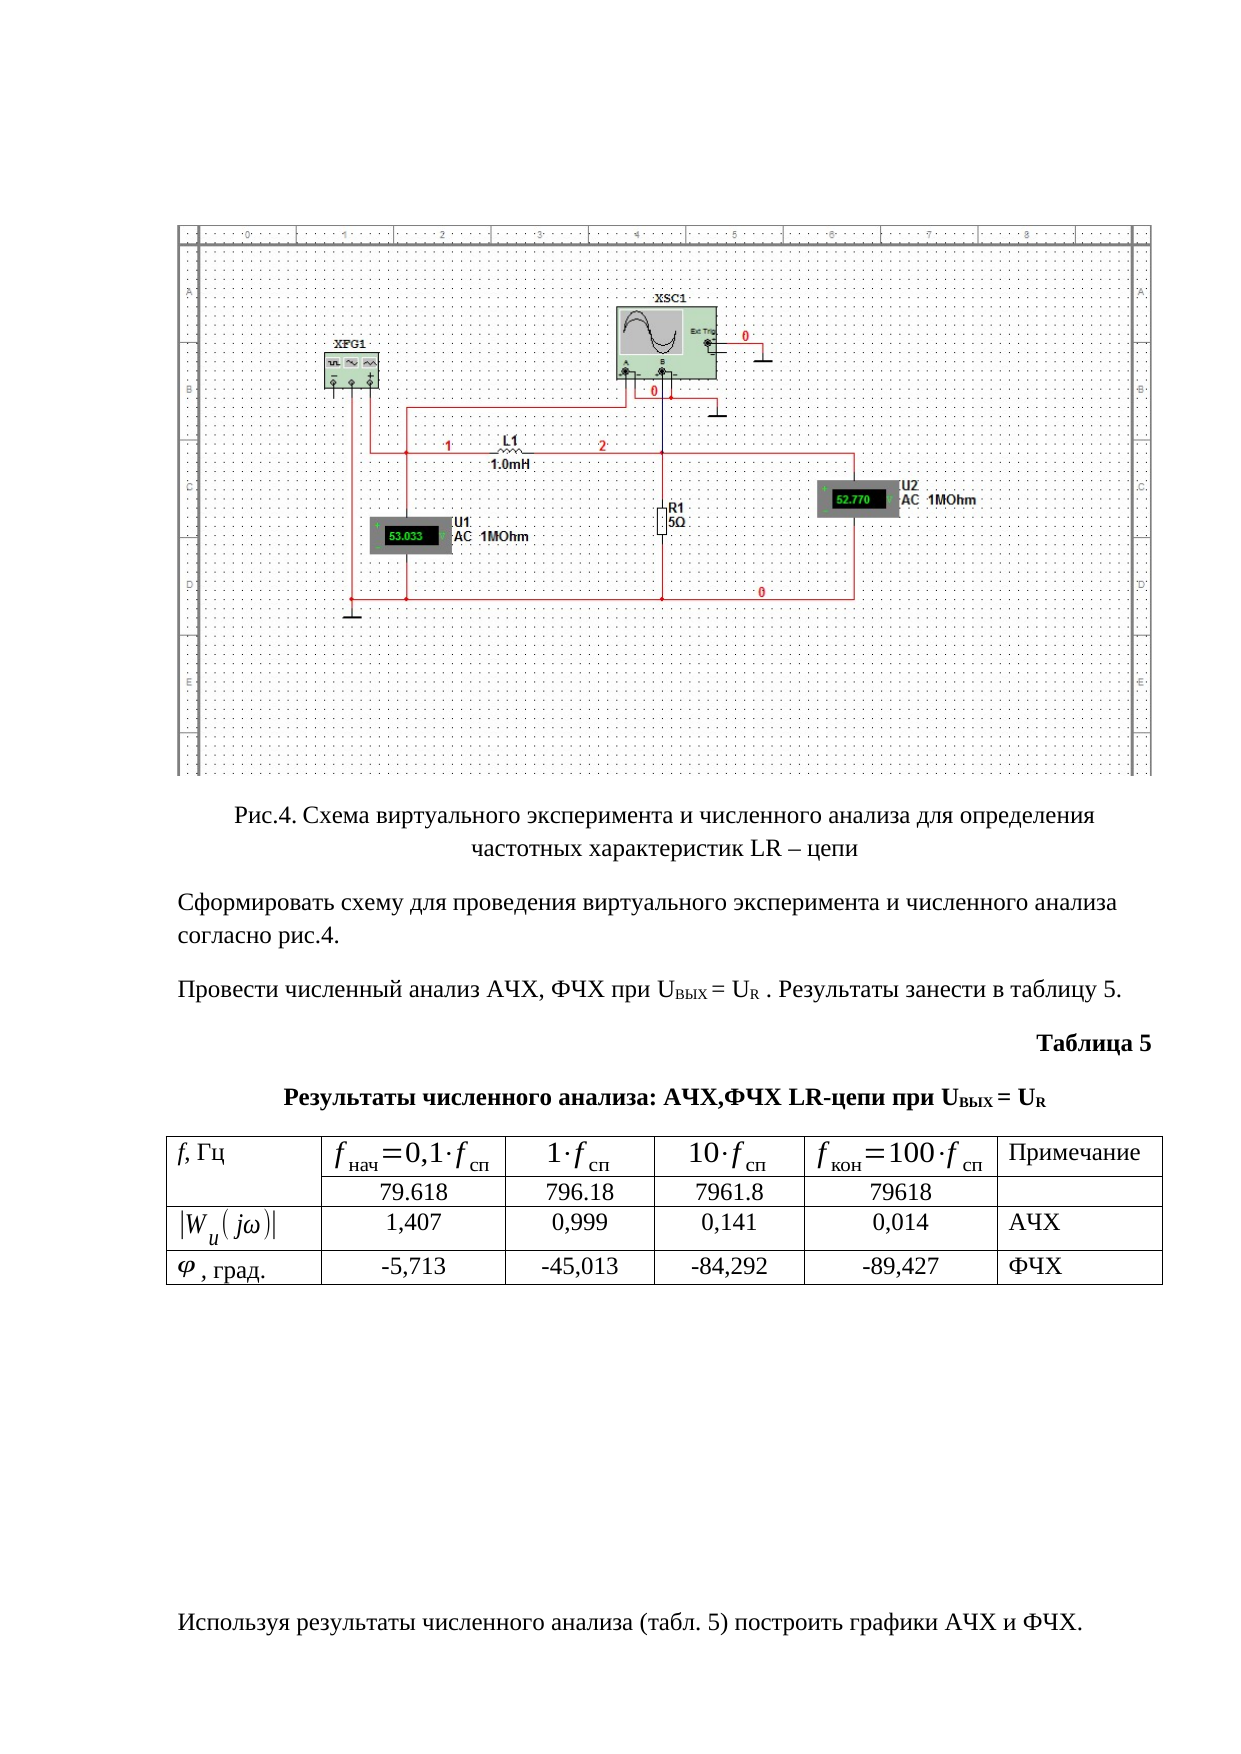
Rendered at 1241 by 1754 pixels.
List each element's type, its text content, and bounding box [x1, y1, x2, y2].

table_cell 0,141 [655, 1207, 804, 1250]
text Результаты численного анализа: АЧХ,ФЧХ LR-цепи при UВЫХ = UR [177, 1082, 1152, 1111]
table_cell 7961.8 [655, 1177, 804, 1206]
table_cell , град. [167, 1251, 321, 1283]
table_header [322, 1137, 505, 1176]
table_cell АЧХ [998, 1207, 1162, 1250]
table_cell 1,407 [322, 1207, 505, 1250]
table_cell [167, 1207, 321, 1250]
table_cell 0,999 [506, 1207, 654, 1250]
table_header Примечание [998, 1137, 1162, 1176]
table_header f, Гц [167, 1137, 321, 1206]
table_cell 79618 [805, 1177, 997, 1206]
text Таблица 5 [177, 1028, 1152, 1057]
table_header [805, 1137, 997, 1176]
table_cell ФЧХ [998, 1251, 1162, 1283]
table_header [655, 1137, 804, 1176]
table_cell -45,013 [506, 1251, 654, 1283]
table_cell 0,014 [805, 1207, 997, 1250]
table_cell 79.618 [322, 1177, 505, 1206]
text Провести численный анализ АЧХ, ФЧХ при UВЫХ = UR . Результаты занести в таблицу 5. [177, 974, 1152, 1003]
table_cell -5,713 [322, 1251, 505, 1283]
table_cell -84,292 [655, 1251, 804, 1283]
table_cell [998, 1177, 1162, 1206]
text Рис.4. Схема виртуального эксперимента и численного анализа для определения частотных характеристик LR – цепи [177, 800, 1152, 862]
text Сформировать схему для проведения виртуального эксперимента и численного анализа согласно рис.4. [177, 887, 1152, 949]
table_cell 796.18 [506, 1177, 654, 1206]
text Используя результаты численного анализа (табл. 5) построить графики АЧХ и ФЧХ. [177, 1607, 1152, 1636]
table_header [506, 1137, 654, 1176]
table_cell -89,427 [805, 1251, 997, 1283]
picture [177, 225, 1152, 776]
